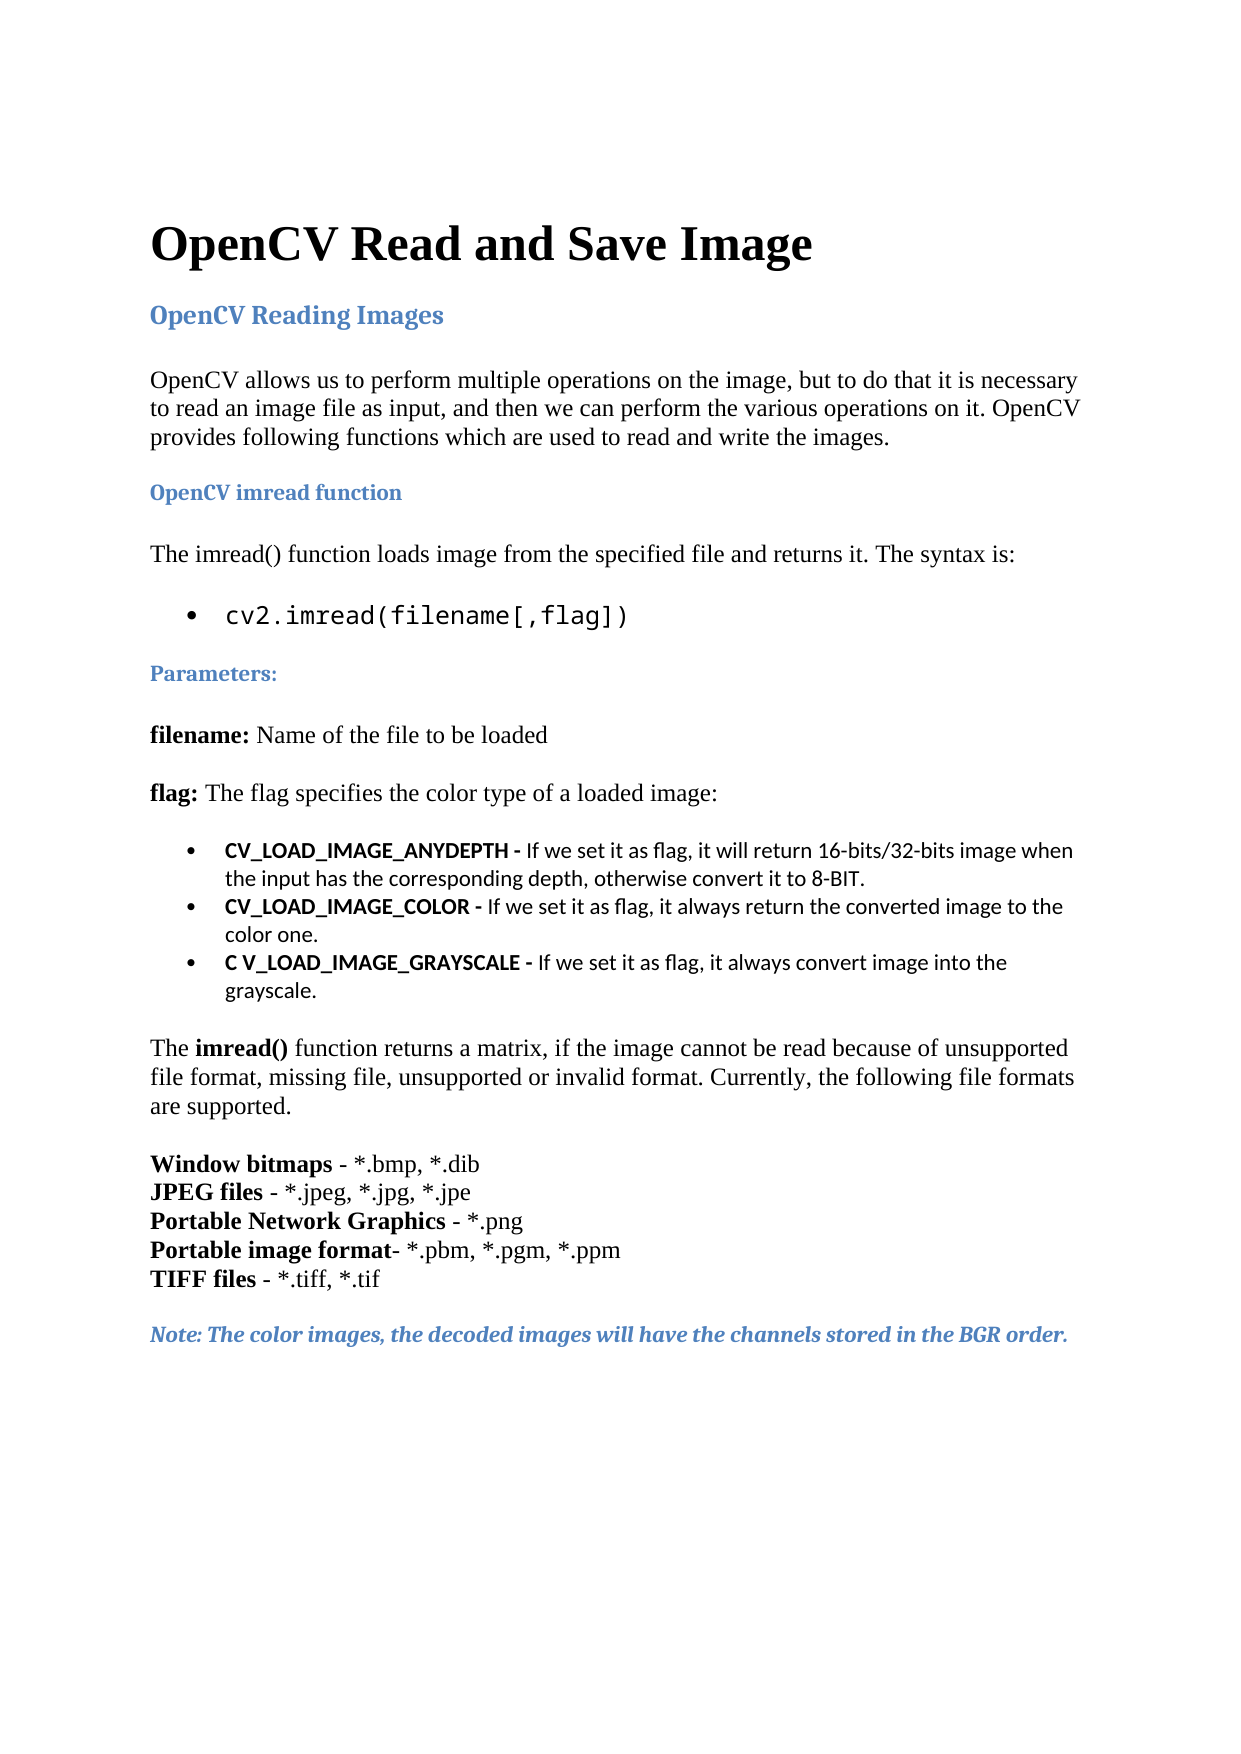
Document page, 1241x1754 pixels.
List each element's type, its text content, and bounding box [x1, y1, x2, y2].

text The imread() function returns a matrix, if the image cannot be read because of unsupported file format, missing file, unsupported or invalid format. Currently, the following file formats are supported. [150, 1033, 1090, 1119]
list CV_LOAD_IMAGE_ANYDEPTH - If we set it as flag, it will return 16-bits/32-bits image when the input has the corresponding depth, otherwise convert it to 8-BIT. [187, 836, 1090, 892]
list C V_LOAD_IMAGE_GRAYSCALE - If we set it as flag, it always convert image into the grayscale. [187, 948, 1090, 1004]
text The imread() function loads image from the specified file and returns it. The syntax is: [150, 539, 1090, 568]
list cv2.imread(filename[,flag]) [187, 597, 1090, 632]
subtitle Parameters: [150, 661, 1090, 687]
subtitle Note: The color images, the decoded images will have the channels stored in the BGR order. [150, 1322, 1090, 1348]
text filename: Name of the file to be loaded [150, 720, 1090, 749]
subtitle OpenCV Read and Save Image [150, 213, 1090, 271]
subtitle OpenCV Reading Images [150, 300, 1090, 331]
text flag: The flag specifies the color type of a loaded image: [150, 778, 1090, 807]
text OpenCV allows us to perform multiple operations on the image, but to do that it is necessary to read an image file as input, and then we can perform the various operations on it. OpenCV provides following functions which are used to read and write the images. [150, 365, 1090, 451]
text Window bitmaps - *.bmp, *.dib JPEG files - *.jpeg, *.jpg, *.jpe Portable Network Graphics - *.png Portable image format- *.pbm, *.pgm, *.ppm TIFF files - *.tiff, *.tif [150, 1149, 1090, 1292]
subtitle OpenCV imread function [150, 480, 1090, 507]
list CV_LOAD_IMAGE_COLOR - If we set it as flag, it always return the converted image to the color one. [187, 892, 1090, 948]
